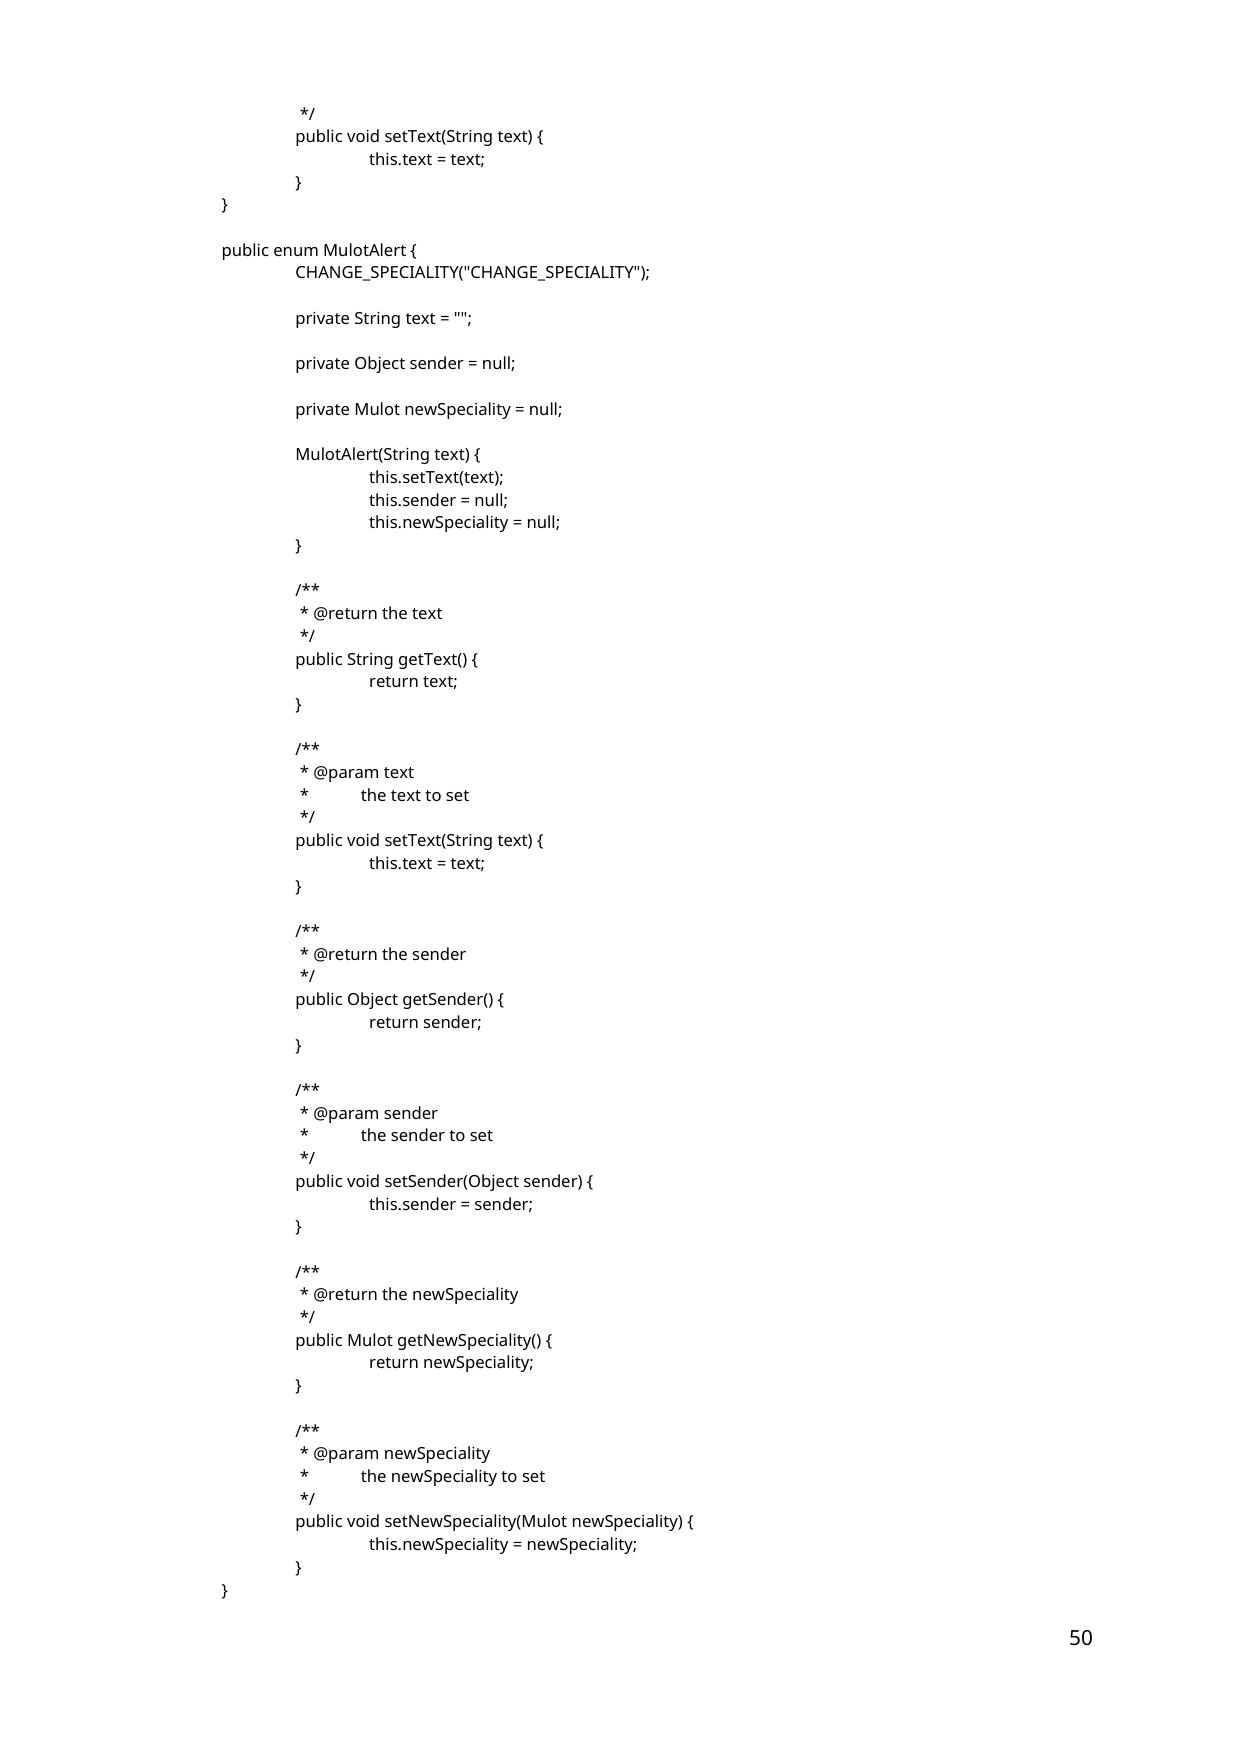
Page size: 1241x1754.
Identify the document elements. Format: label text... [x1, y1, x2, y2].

text private Mulot newSpeciality = null; [148, 397, 1093, 420]
text public void setText(String text) { [148, 829, 1093, 852]
text /** [148, 1079, 1093, 1101]
text /** [148, 920, 1093, 942]
text } [148, 693, 1093, 715]
text * the text to set [148, 783, 1093, 806]
text return sender; [148, 1011, 1093, 1033]
text * @return the text [148, 602, 1093, 624]
text this.text = text; [148, 148, 1093, 170]
text } [148, 193, 1093, 216]
text this.sender = null; [148, 488, 1093, 511]
text * @param newSpeciality [148, 1442, 1093, 1465]
text */ [148, 624, 1093, 647]
text return newSpeciality; [148, 1351, 1093, 1374]
text this.newSpeciality = newSpeciality; [148, 1533, 1093, 1556]
text */ [148, 102, 1093, 125]
text public enum MulotAlert { [148, 238, 1093, 261]
text } [148, 1556, 1093, 1578]
text */ [148, 1487, 1093, 1510]
text this.text = text; [148, 852, 1093, 874]
text * @param sender [148, 1101, 1093, 1124]
text public Mulot getNewSpeciality() { [148, 1328, 1093, 1351]
text } [148, 1374, 1093, 1397]
text public void setText(String text) { [148, 125, 1093, 148]
text public Object getSender() { [148, 988, 1093, 1011]
text } [148, 1033, 1093, 1056]
text this.setText(text); [148, 466, 1093, 488]
text * @return the sender [148, 942, 1093, 965]
text public void setSender(Object sender) { [148, 1169, 1093, 1192]
text * @return the newSpeciality [148, 1283, 1093, 1306]
text } [148, 534, 1093, 556]
text * the sender to set [148, 1124, 1093, 1147]
text */ [148, 965, 1093, 988]
text private Object sender = null; [148, 352, 1093, 375]
text */ [148, 806, 1093, 829]
text /** [148, 1260, 1093, 1283]
text public void setNewSpeciality(Mulot newSpeciality) { [148, 1510, 1093, 1533]
text */ [148, 1147, 1093, 1169]
text } [148, 170, 1093, 193]
text private String text = ""; [148, 307, 1093, 329]
text this.sender = sender; [148, 1192, 1093, 1215]
text } [148, 874, 1093, 897]
text MulotAlert(String text) { [148, 443, 1093, 466]
text CHANGE_SPECIALITY("CHANGE_SPECIALITY"); [148, 261, 1093, 284]
text */ [148, 1306, 1093, 1328]
text * the newSpeciality to set [148, 1465, 1093, 1487]
text * @param text [148, 761, 1093, 783]
text } [148, 1578, 1093, 1601]
text /** [148, 738, 1093, 761]
text public String getText() { [148, 647, 1093, 670]
text return text; [148, 670, 1093, 693]
text this.newSpeciality = null; [148, 511, 1093, 534]
text /** [148, 579, 1093, 602]
text /** [148, 1419, 1093, 1442]
text } [148, 1215, 1093, 1238]
